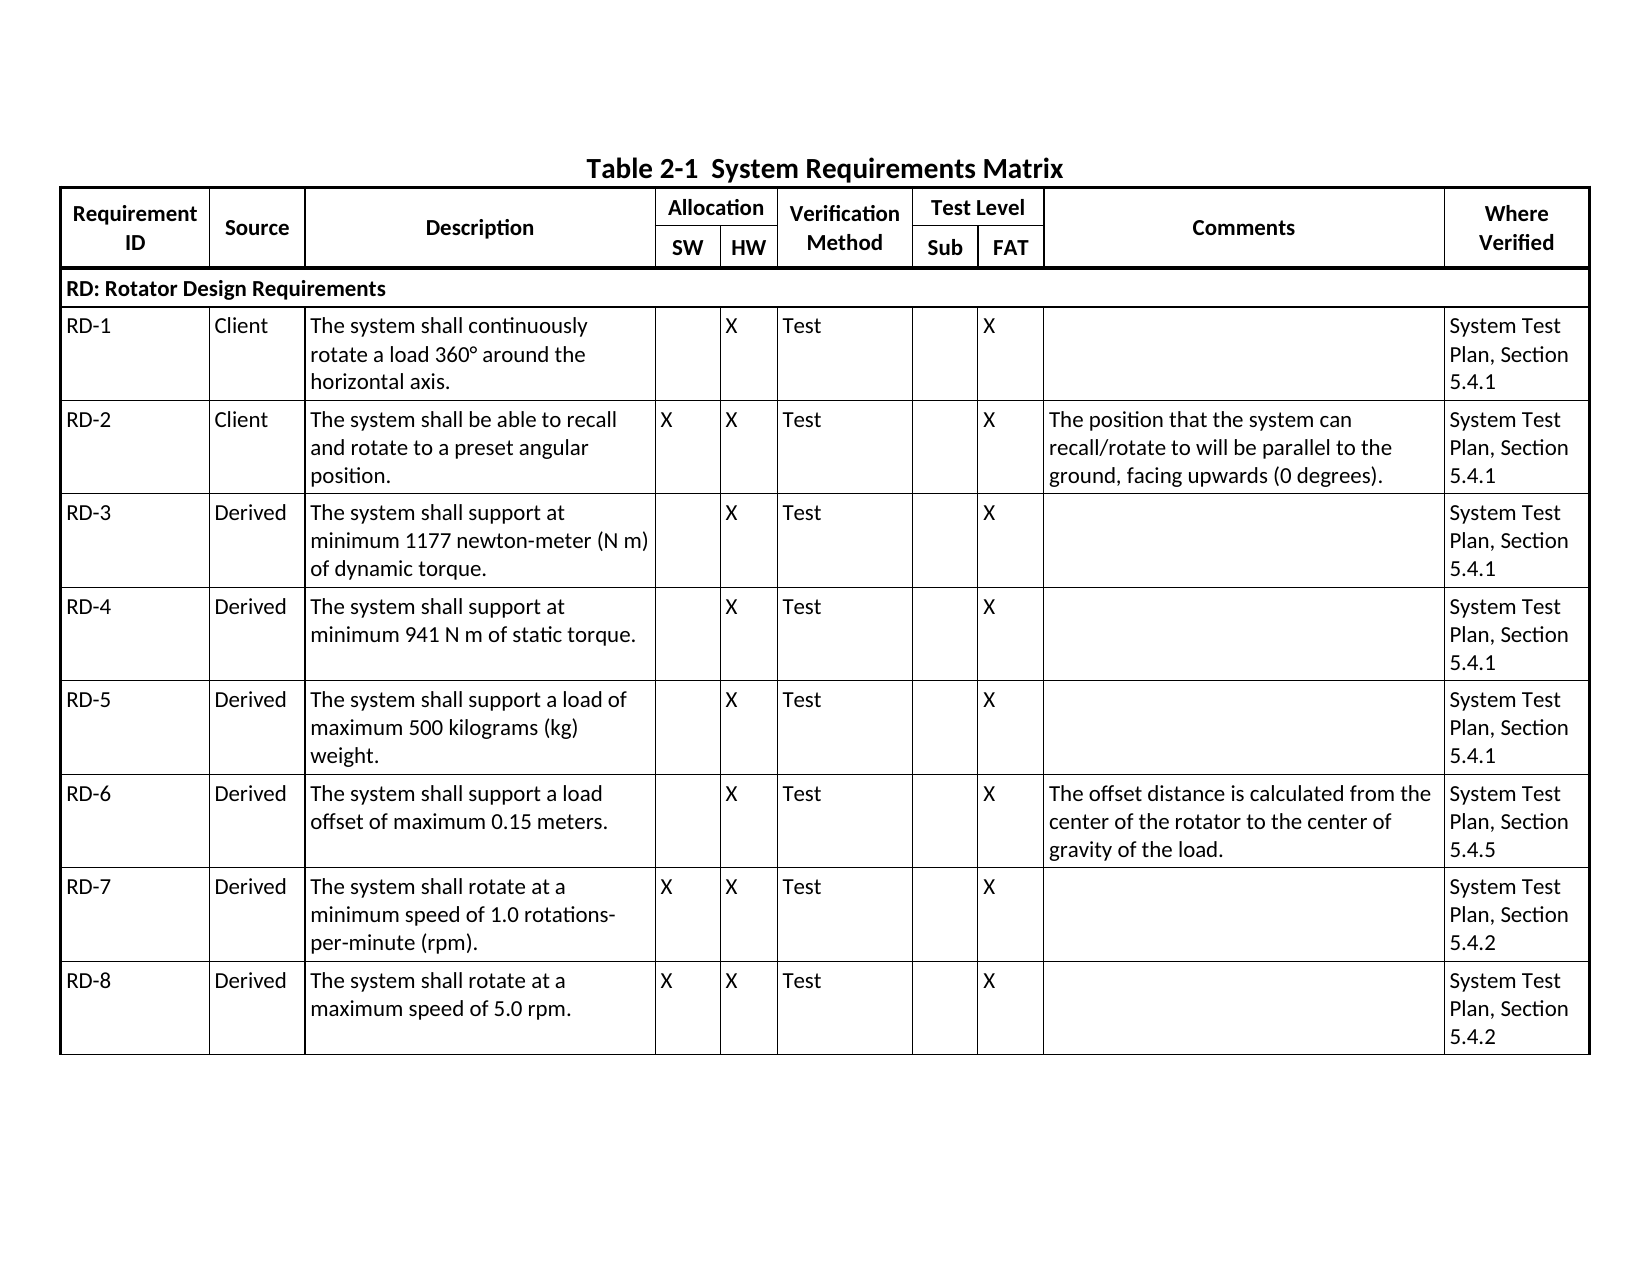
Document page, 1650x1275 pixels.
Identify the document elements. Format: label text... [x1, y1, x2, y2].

table_cell X [721, 681, 777, 774]
table_cell X [978, 308, 1043, 400]
table_cell X [721, 775, 777, 867]
table_cell RD-2 [62, 401, 209, 493]
table_cell RD-7 [62, 868, 209, 961]
table_cell [1044, 868, 1444, 961]
table_cell X [978, 494, 1043, 587]
table_cell Derived [210, 494, 304, 587]
table_cell X [978, 681, 1043, 774]
table_cell The system shall rotate at a maximum speed of 5.0 rpm. [306, 962, 655, 1054]
table_cell RD-5 [62, 681, 209, 774]
table_header Table 2-1 System Requirements Matrix [60, 150, 1590, 186]
table_cell System Test Plan, Section 5.4.1 [1445, 494, 1588, 587]
table_cell System Test Plan, Section 5.4.2 [1445, 962, 1588, 1054]
table_cell The system shall rotate at a minimum speed of 1.0 rotations-per-minute (rpm). [306, 868, 655, 961]
table_cell [913, 962, 977, 1054]
table_cell [913, 775, 977, 867]
table_cell X [978, 962, 1043, 1054]
table_cell Test [778, 775, 912, 867]
table_cell RD-4 [62, 588, 209, 680]
table_cell [656, 775, 720, 867]
table_cell X [721, 308, 777, 400]
table_cell [1044, 494, 1444, 587]
table_header Source [210, 189, 304, 266]
table_header Requirement ID [62, 189, 209, 266]
table_header Allocation [656, 189, 777, 225]
table_cell Derived [210, 775, 304, 867]
table_cell [913, 494, 977, 587]
table_cell [913, 308, 977, 400]
table_cell RD-1 [62, 308, 209, 400]
table_cell X [978, 401, 1043, 493]
table_cell [1044, 308, 1444, 400]
table_cell System Test Plan, Section 5.4.2 [1445, 868, 1588, 961]
table_cell [656, 494, 720, 587]
table_cell System Test Plan, Section 5.4.1 [1445, 401, 1588, 493]
table_cell [1044, 588, 1444, 680]
table_cell Derived [210, 681, 304, 774]
table_cell [1044, 962, 1444, 1054]
table_cell Derived [210, 588, 304, 680]
table_cell The system shall continuously rotate a load 360° around the horizontal axis. [306, 308, 655, 400]
table_cell X [656, 962, 720, 1054]
table_cell X [721, 868, 777, 961]
table_cell System Test Plan, Section 5.4.1 [1445, 681, 1588, 774]
table_cell [913, 588, 977, 680]
table_cell X [721, 588, 777, 680]
table_cell RD-6 [62, 775, 209, 867]
table_header Verification Method [778, 189, 912, 266]
table_cell Derived [210, 868, 304, 961]
table_cell Test [778, 962, 912, 1054]
table_header Test Level [913, 189, 1043, 225]
table_cell [1044, 681, 1444, 774]
table_cell The system shall support a load offset of maximum 0.15 meters. [306, 775, 655, 867]
table_cell The system shall support at minimum 941 N m of static torque. [306, 588, 655, 680]
table_cell [913, 681, 977, 774]
table_cell X [721, 494, 777, 587]
table_cell [656, 308, 720, 400]
table_cell RD: Rotator Design Requirements [62, 270, 1588, 306]
table_cell RD-8 [62, 962, 209, 1054]
table_cell System Test Plan, Section 5.4.1 [1445, 588, 1588, 680]
table_cell Test [778, 588, 912, 680]
table_cell [656, 588, 720, 680]
table_cell X [978, 868, 1043, 961]
table_cell System Test Plan, Section 5.4.1 [1445, 308, 1588, 400]
table_cell Test [778, 681, 912, 774]
table_cell [656, 681, 720, 774]
table_cell FAT [979, 226, 1043, 266]
table_header Comments [1045, 189, 1444, 266]
table_cell SW [656, 226, 720, 266]
table_cell X [656, 401, 720, 493]
table_cell The system shall be able to recall and rotate to a preset angular position. [306, 401, 655, 493]
table_cell X [978, 588, 1043, 680]
table_cell Test [778, 868, 912, 961]
table_cell Derived [210, 962, 304, 1054]
table_cell The offset distance is calculated from the center of the rotator to the center of gravity of the load. [1044, 775, 1444, 867]
table_cell The position that the system can recall/rotate to will be parallel to the ground, facing upwards (0 degrees). [1044, 401, 1444, 493]
table_cell [913, 868, 977, 961]
table_cell X [721, 962, 777, 1054]
table_cell Test [778, 401, 912, 493]
table_cell X [656, 868, 720, 961]
table_cell X [978, 775, 1043, 867]
table_cell The system shall support a load of maximum 500 kilograms (kg) weight. [306, 681, 655, 774]
table_cell X [721, 401, 777, 493]
table_cell HW [721, 226, 777, 266]
table_cell System Test Plan, Section 5.4.5 [1445, 775, 1588, 867]
table_cell Sub [913, 226, 977, 266]
table_cell Test [778, 494, 912, 587]
table_cell The system shall support at minimum 1177 newton-meter (N m) of dynamic torque. [306, 494, 655, 587]
table_cell RD-3 [62, 494, 209, 587]
table_cell Client [210, 308, 304, 400]
table_header Description [306, 189, 655, 266]
table_cell Test [778, 308, 912, 400]
table_header Where Verified [1445, 189, 1588, 266]
table_cell Client [210, 401, 304, 493]
table_cell [913, 401, 977, 493]
